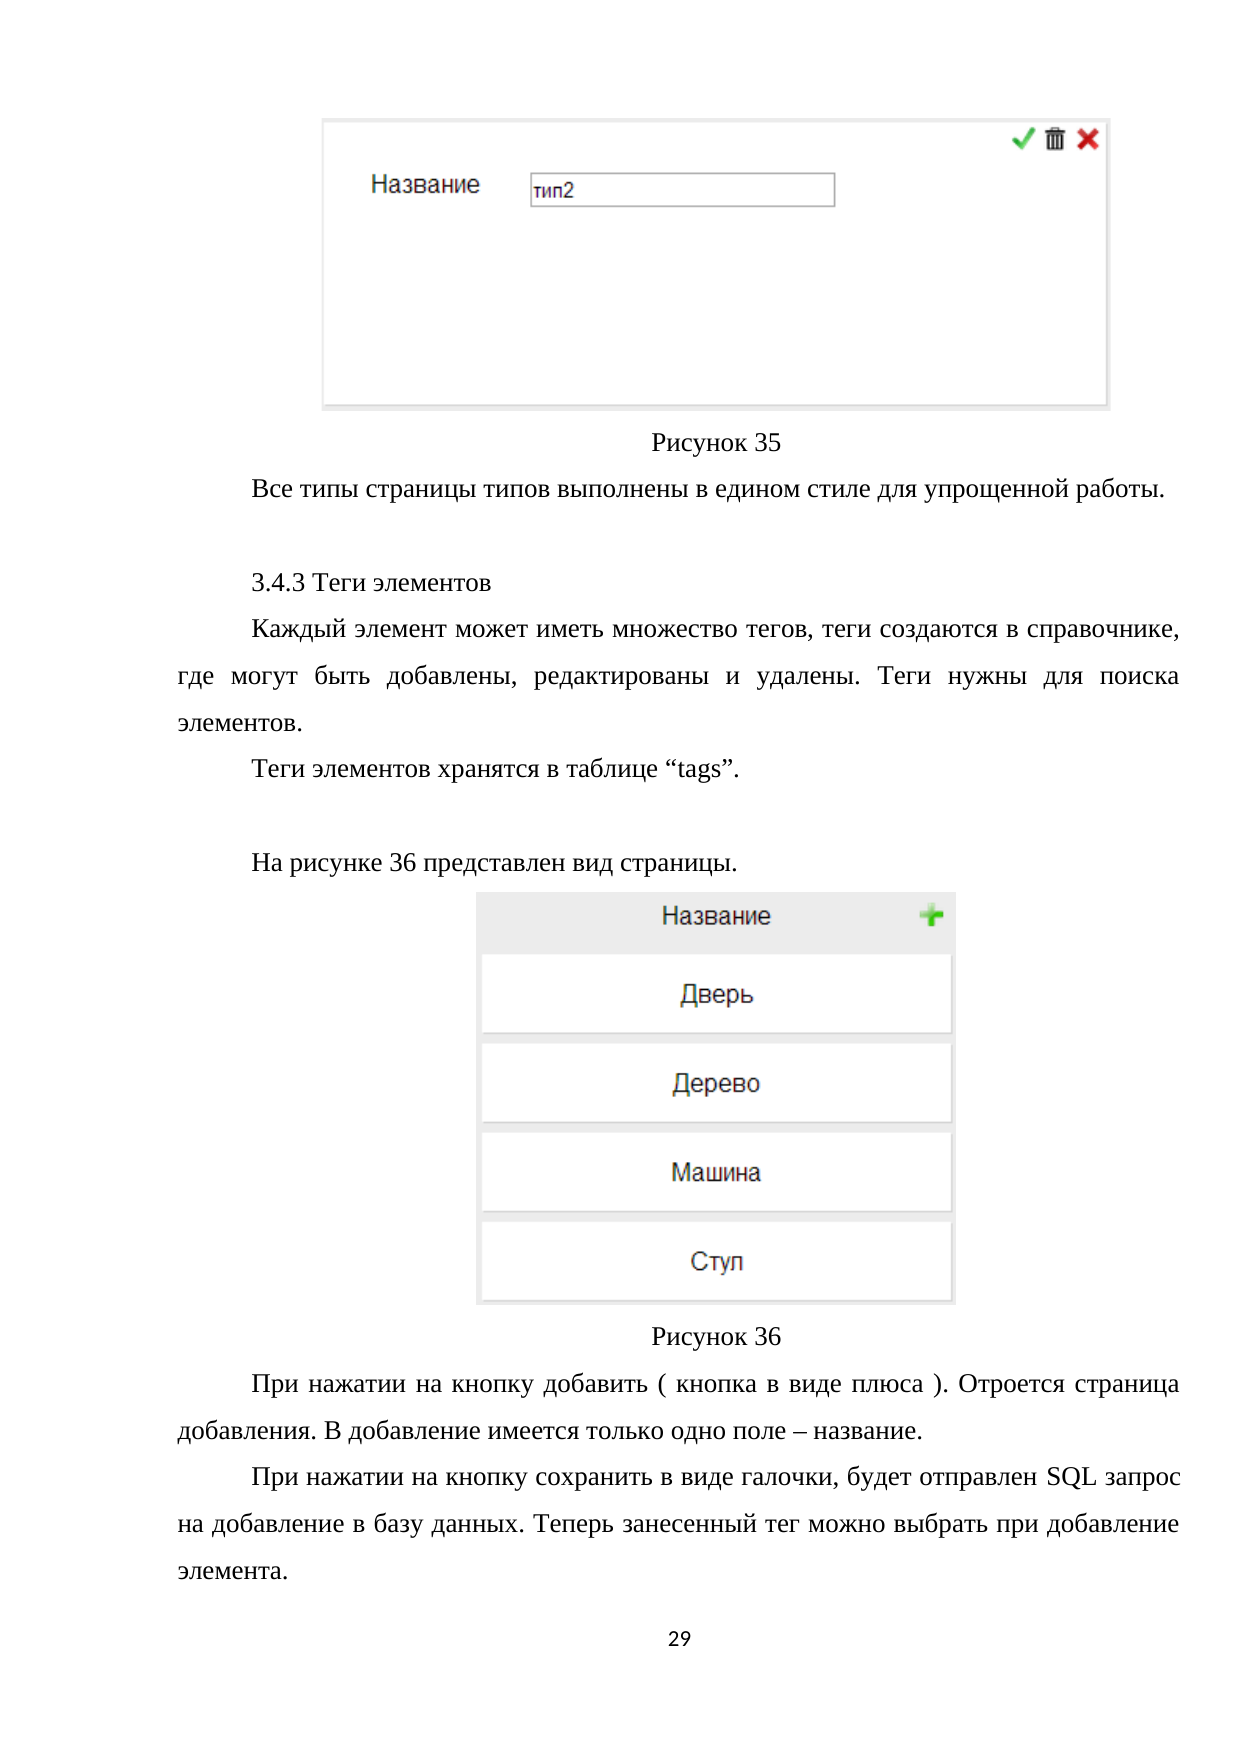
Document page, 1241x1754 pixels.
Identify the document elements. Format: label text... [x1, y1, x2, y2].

picture [476, 892, 956, 1305]
text Теги элементов хранятся в таблице “tags”. [177, 752, 1181, 784]
text Рисунок 35 [177, 426, 1181, 457]
text Каждый элемент может иметь множество тегов, теги создаются в справочнике, где могут быть добавлены, редактированы и удалены. Теги нужны для поиска элементов. [177, 612, 1181, 737]
picture [321, 118, 1111, 411]
text При нажатии на кнопку добавить ( кнопка в виде плюса ). Отроется страница добавления. В добавление имеется только одно поле – название. [177, 1367, 1181, 1445]
text 3.4.3 Теги элементов [177, 566, 1181, 597]
text На рисунке 36 представлен вид страницы. [177, 846, 1181, 877]
text При нажатии на кнопку сохранить в виде галочки, будет отправлен SQL запрос на добавление в базу данных. Теперь занесенный тег можно выбрать при добавление элемента. [177, 1461, 1181, 1585]
text Все типы страницы типов выполнены в едином стиле для упрощенной работы. [177, 472, 1181, 504]
text Рисунок 36 [177, 1321, 1181, 1352]
